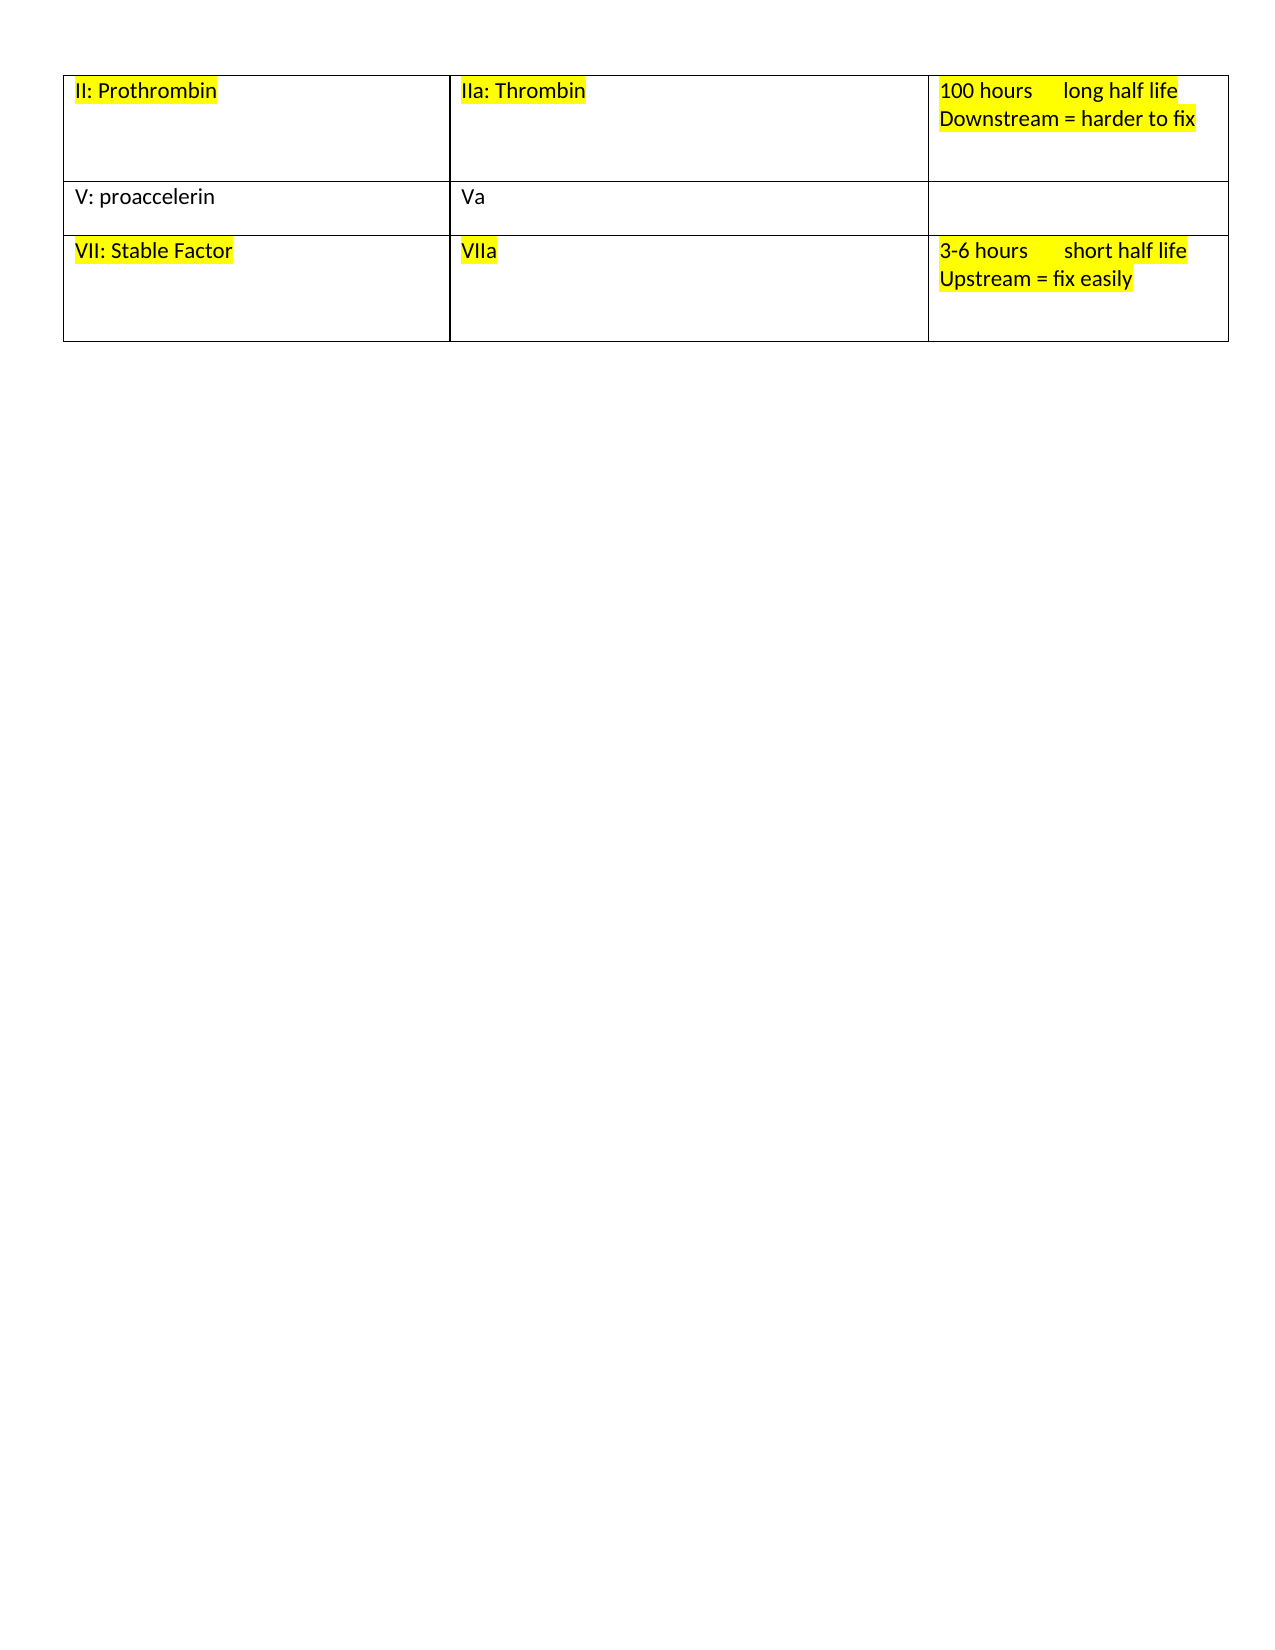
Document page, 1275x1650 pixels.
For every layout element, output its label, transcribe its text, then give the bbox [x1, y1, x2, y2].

table_cell 100 hours long half life Downstream = harder to fix [929, 76, 1228, 181]
table_cell VIIa [451, 236, 928, 341]
table_cell [929, 182, 1228, 235]
table_cell 3-6 hours short half life Upstream = fix easily [929, 236, 1228, 341]
table_cell VII: Stable Factor [64, 236, 449, 341]
table_cell V: proaccelerin [64, 182, 449, 235]
table_cell IIa: Thrombin [451, 76, 928, 181]
table_cell II: Prothrombin [64, 76, 449, 181]
table_cell Va [451, 182, 928, 235]
